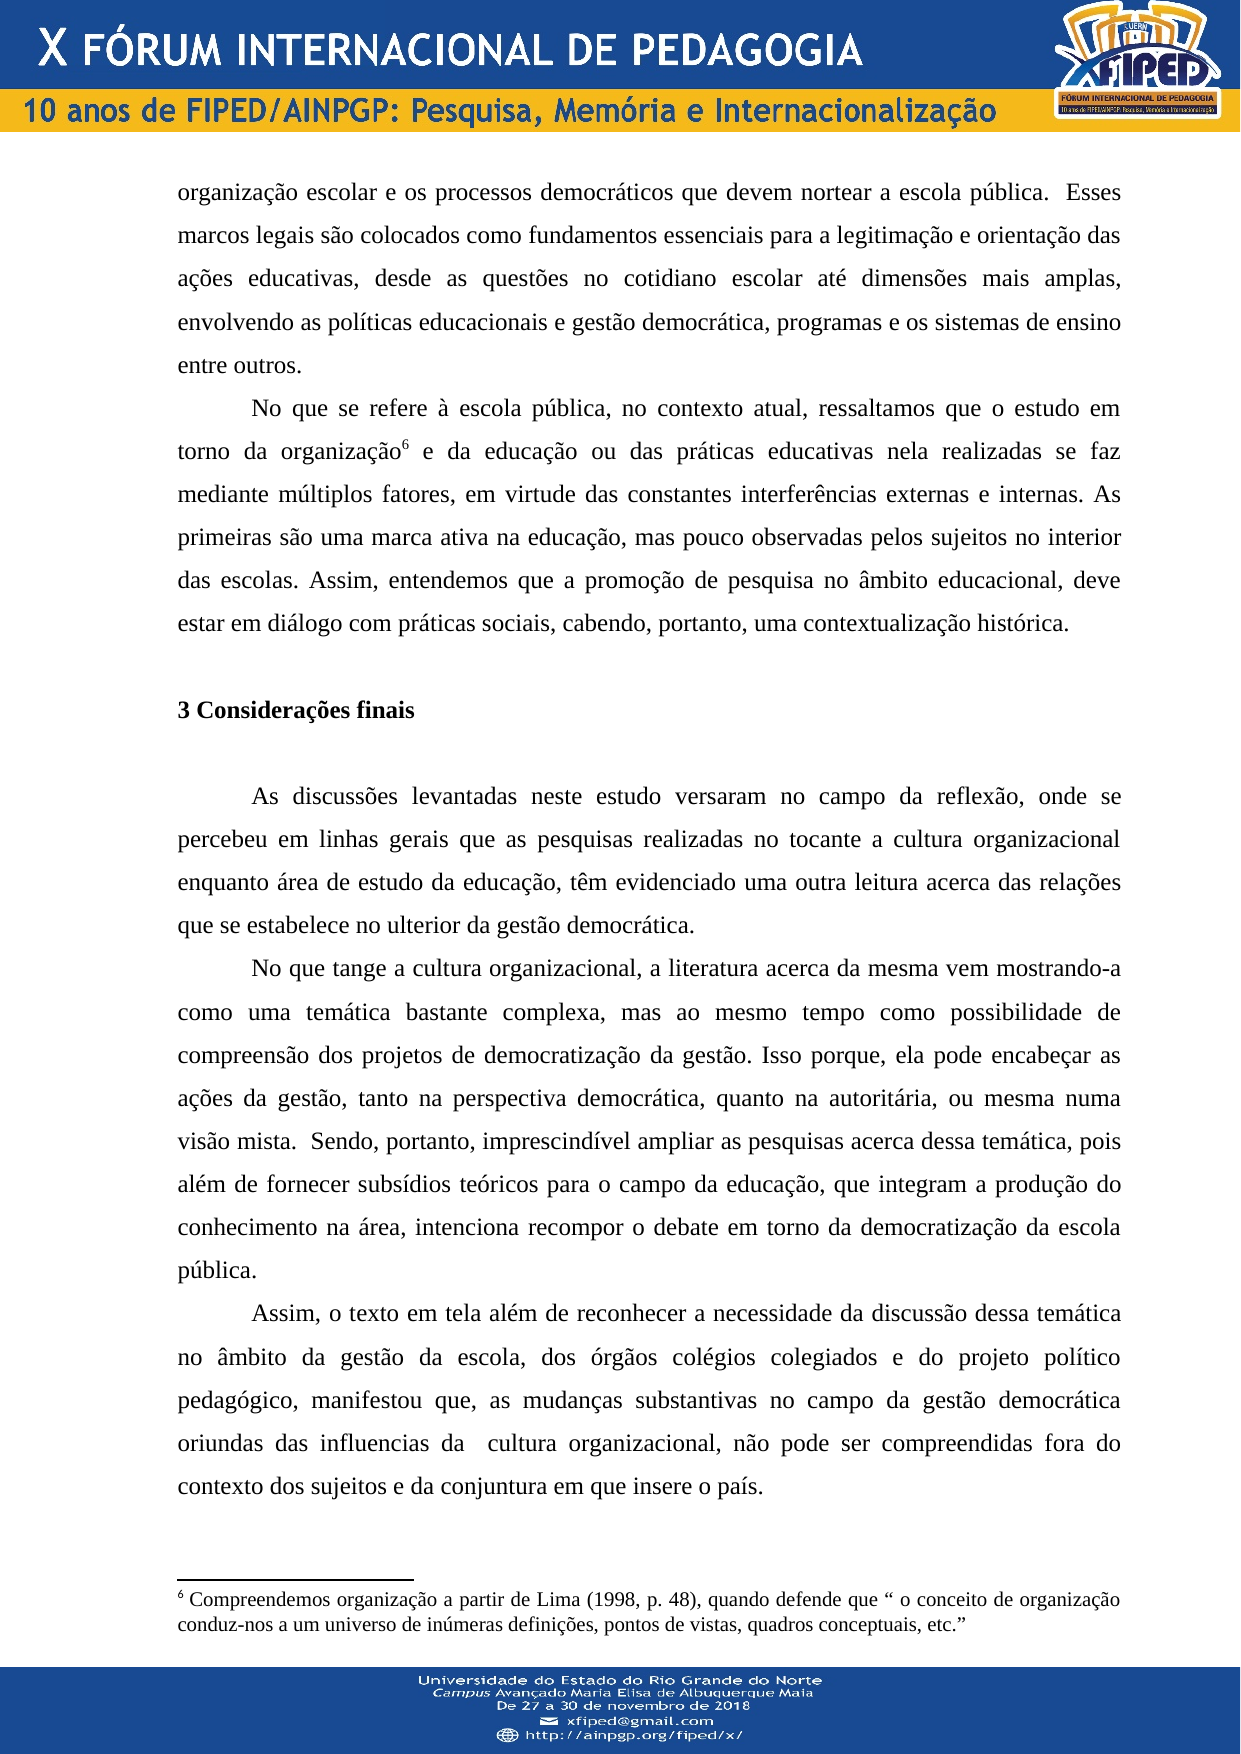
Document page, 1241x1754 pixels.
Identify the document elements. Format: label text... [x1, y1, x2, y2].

text Assim, o texto em tela além de reconhecer a necessidade da discussão dessa temática no âmbito da gestão da escola, dos órgãos colégios colegiados e do projeto político pedagógico, manifestou que, as mudanças substantivas no campo da gestão democrática oriundas das influencias da cultura organizacional, não pode ser compreendidas fora do contexto dos sujeitos e da conjuntura em que insere o país. [177, 1298, 1122, 1500]
text No que se refere à escola pública, no contexto atual, ressaltamos que o estudo em torno da organização e da educação ou das práticas educativas nela realizadas se faz mediante múltiplos fatores, em virtude das constantes interferências externas e internas. As primeiras são uma marca ativa na educação, mas pouco observadas pelos sujeitos no interior das escolas. Assim, entendemos que a promoção de pesquisa no âmbito educacional, deve estar em diálogo com práticas sociais, cabendo, portanto, uma contextualização histórica. [177, 393, 1122, 637]
picture [0, 0, 1241, 132]
text As discussões levantadas neste estudo versaram no campo da reflexão, onde se percebeu em linhas gerais que as pesquisas realizadas no tocante a cultura organizacional enquanto área de estudo da educação, têm evidenciado uma outra leitura acerca das relações que se estabelece no ulterior da gestão democrática. [177, 781, 1122, 939]
text 3 Considerações finais [177, 695, 1122, 723]
picture [0, 1667, 1241, 1754]
text No que tange a cultura organizacional, a literatura acerca da mesma vem mostrando-a como uma temática bastante complexa, mas ao mesmo tempo como possibilidade de compreensão dos projetos de democratização da gestão. Isso porque, ela pode encabeçar as ações da gestão, tanto na perspectiva democrática, quanto na autoritária, ou mesma numa visão mista. Sendo, portanto, imprescindível ampliar as pesquisas acerca dessa temática, pois além de fornecer subsídios teóricos para o campo da educação, que integram a produção do conhecimento na área, intenciona recompor o debate em torno da democratização da escola pública. [177, 953, 1122, 1284]
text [177, 177, 1122, 378]
